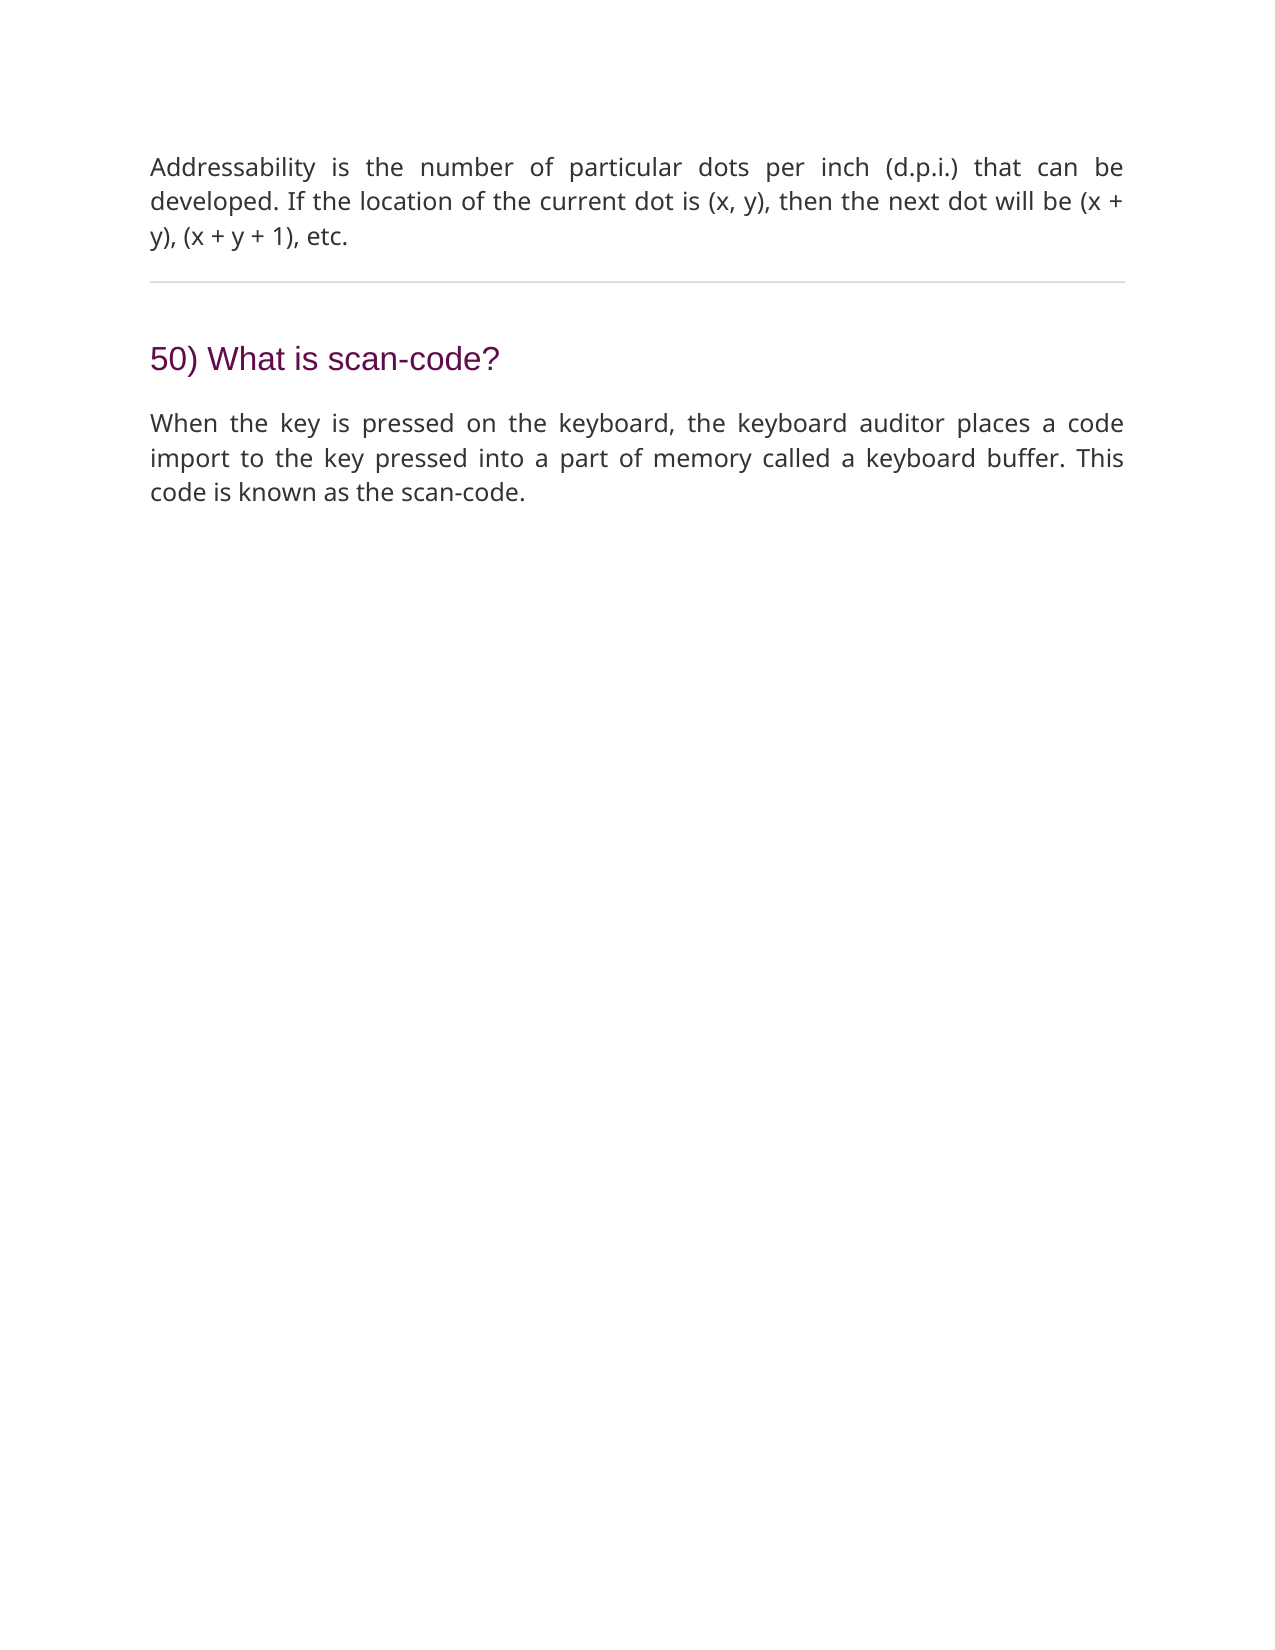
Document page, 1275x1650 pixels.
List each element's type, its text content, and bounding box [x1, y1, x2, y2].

text Addressability is the number of particular dots per inch (d.p.i.) that can be developed. If the location of the current dot is (x, y), then the next dot will be (x + y), (x + y + 1), etc. [150, 150, 1125, 252]
text When the key is pressed on the keyboard, the keyboard auditor places a code import to the key pressed into a part of memory called a keyboard buffer. This code is known as the scan-code. [150, 406, 1125, 508]
text 50) What is scan-code? [150, 338, 1125, 377]
